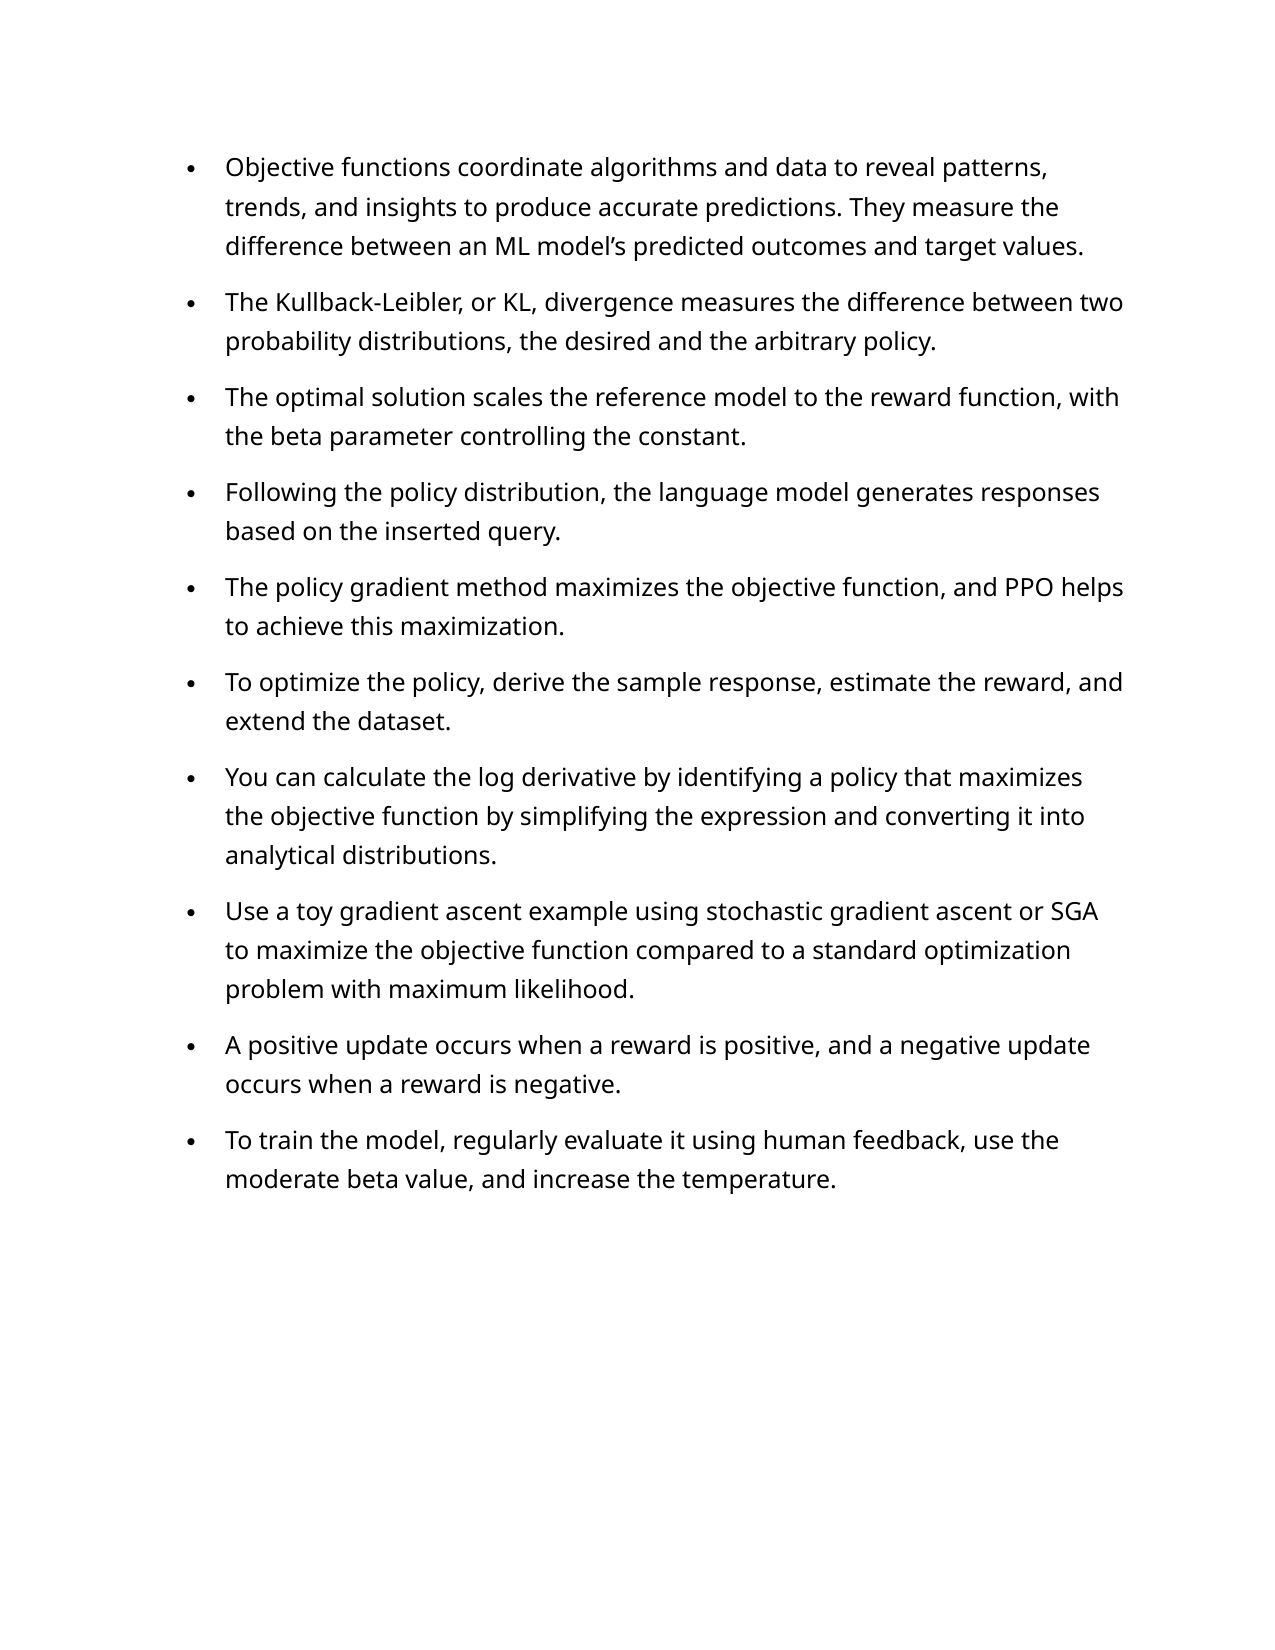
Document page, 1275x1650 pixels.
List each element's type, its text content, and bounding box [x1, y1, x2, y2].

list Objective functions coordinate algorithms and data to reveal patterns, trends, and insights to produce accurate predictions. They measure the difference between an ML model’s predicted outcomes and target values. [187, 150, 1125, 262]
list You can calculate the log derivative by identifying a policy that maximizes the objective function by simplifying the expression and converting it into analytical distributions. [187, 759, 1125, 872]
list Use a toy gradient ascent example using stochastic gradient ascent or SGA to maximize the objective function compared to a standard optimization problem with maximum likelihood. [187, 893, 1125, 1006]
list Following the policy distribution, the language model generates responses based on the inserted query. [187, 474, 1125, 547]
list A positive update occurs when a reward is positive, and a negative update occurs when a reward is negative. [187, 1027, 1125, 1101]
list To train the model, regularly evaluate it using human feedback, use the moderate beta value, and increase the temperature. [187, 1122, 1125, 1196]
list The Kullback-Leibler, or KL, divergence measures the difference between two probability distributions, the desired and the arbitrary policy. [187, 284, 1125, 357]
list The policy gradient method maximizes the objective function, and PPO helps to achieve this maximization. [187, 569, 1125, 642]
list The optimal solution scales the reference model to the reward function, with the beta parameter controlling the constant. [187, 379, 1125, 452]
list To optimize the policy, derive the sample response, estimate the reward, and extend the dataset. [187, 664, 1125, 737]
